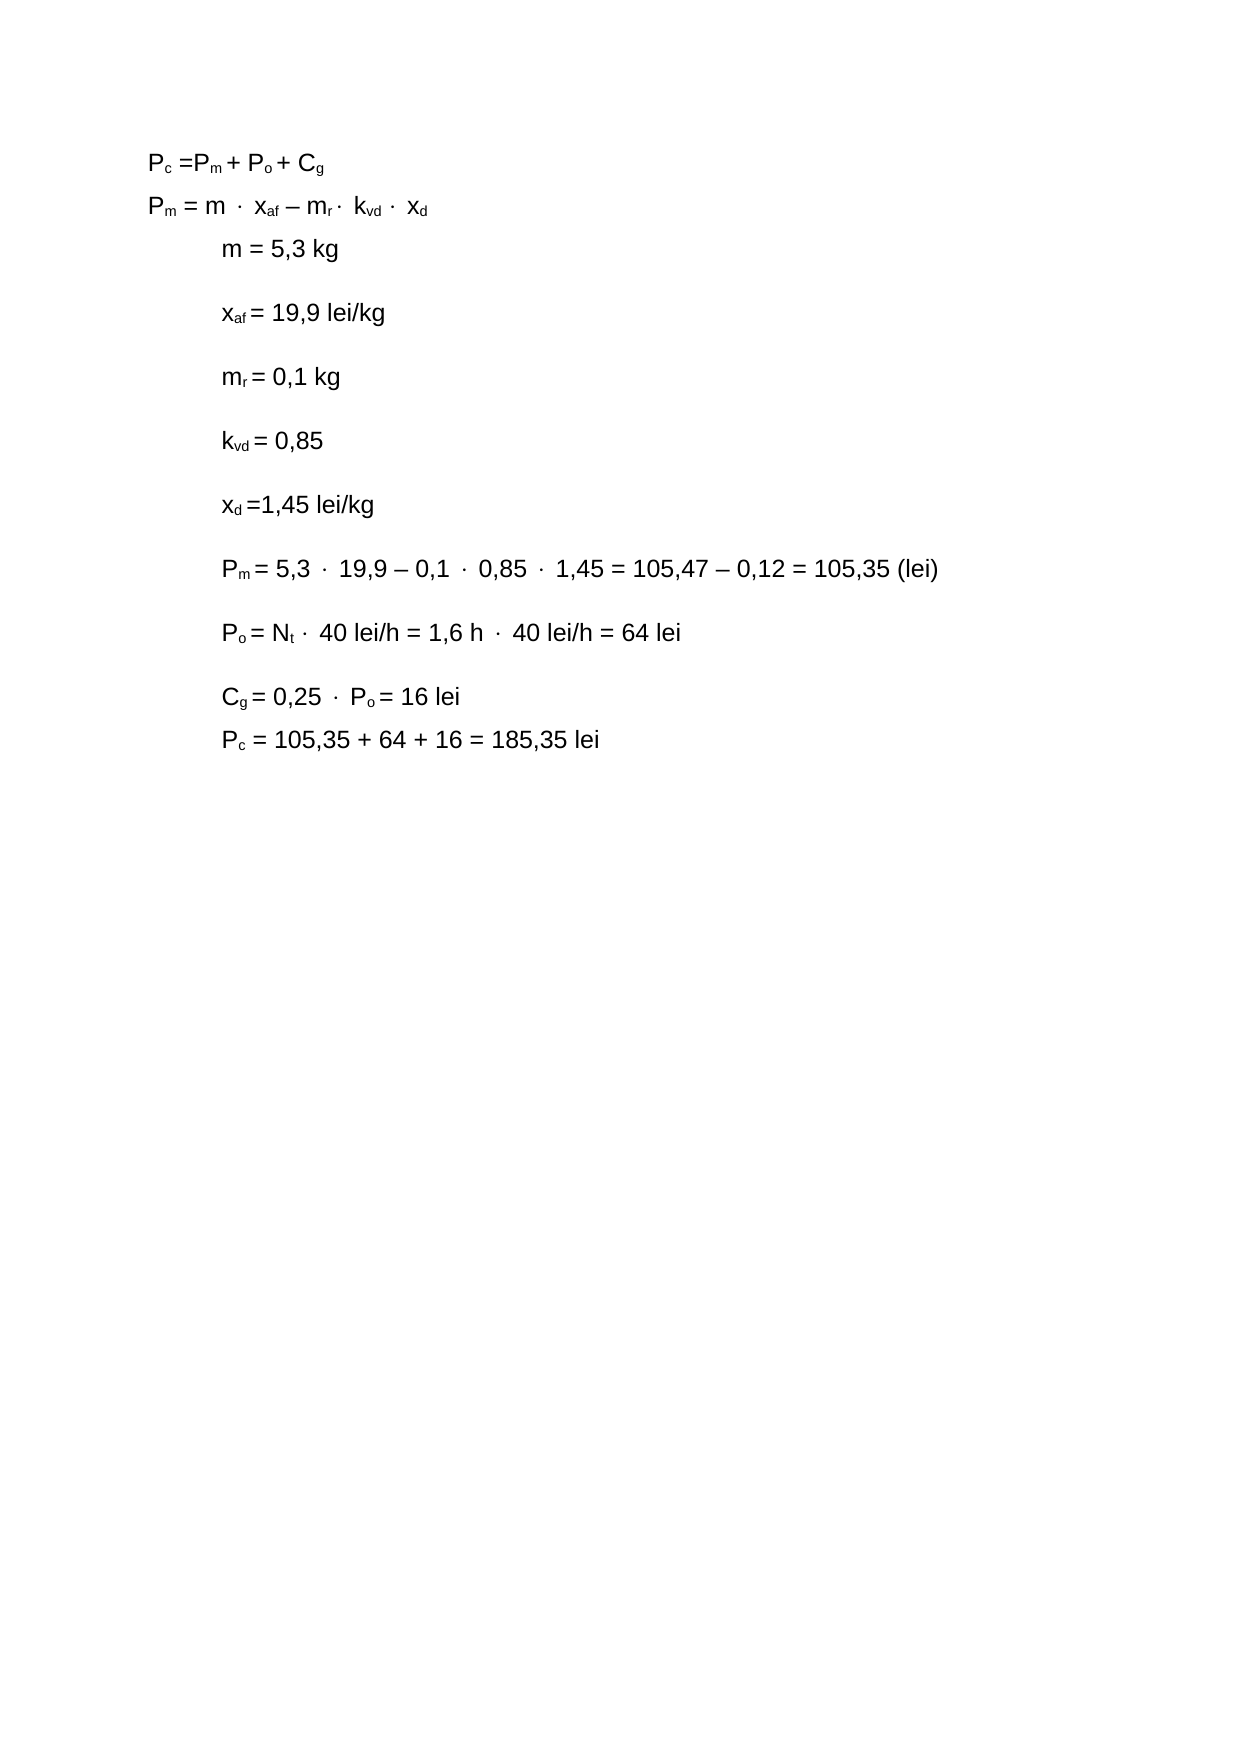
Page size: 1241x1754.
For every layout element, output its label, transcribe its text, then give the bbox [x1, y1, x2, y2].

text mr = 0,1 kg [148, 362, 1093, 391]
text kvd = 0,85 [148, 426, 1093, 454]
text Po = Nt 40 lei/h = 1,6 h 40 lei/h = 64 lei [148, 618, 1093, 647]
text xd =1,45 lei/kg [148, 490, 1093, 518]
text xaf = 19,9 lei/kg [148, 298, 1093, 327]
text Pc = 105,35 + 64 + 16 = 185,35 lei [148, 725, 1093, 754]
text Pc =Pm + Po + Cg [148, 148, 1093, 176]
text m = 5,3 kg [148, 234, 1093, 263]
text Cg = 0,25 Po = 16 lei [148, 682, 1093, 711]
text Pm = 5,3 19,9 – 0,1 0,85 1,45 = 105,47 – 0,12 = 105,35 (lei) [148, 554, 1093, 583]
text Pm = m xaf – mr kvd xd [148, 191, 1093, 219]
